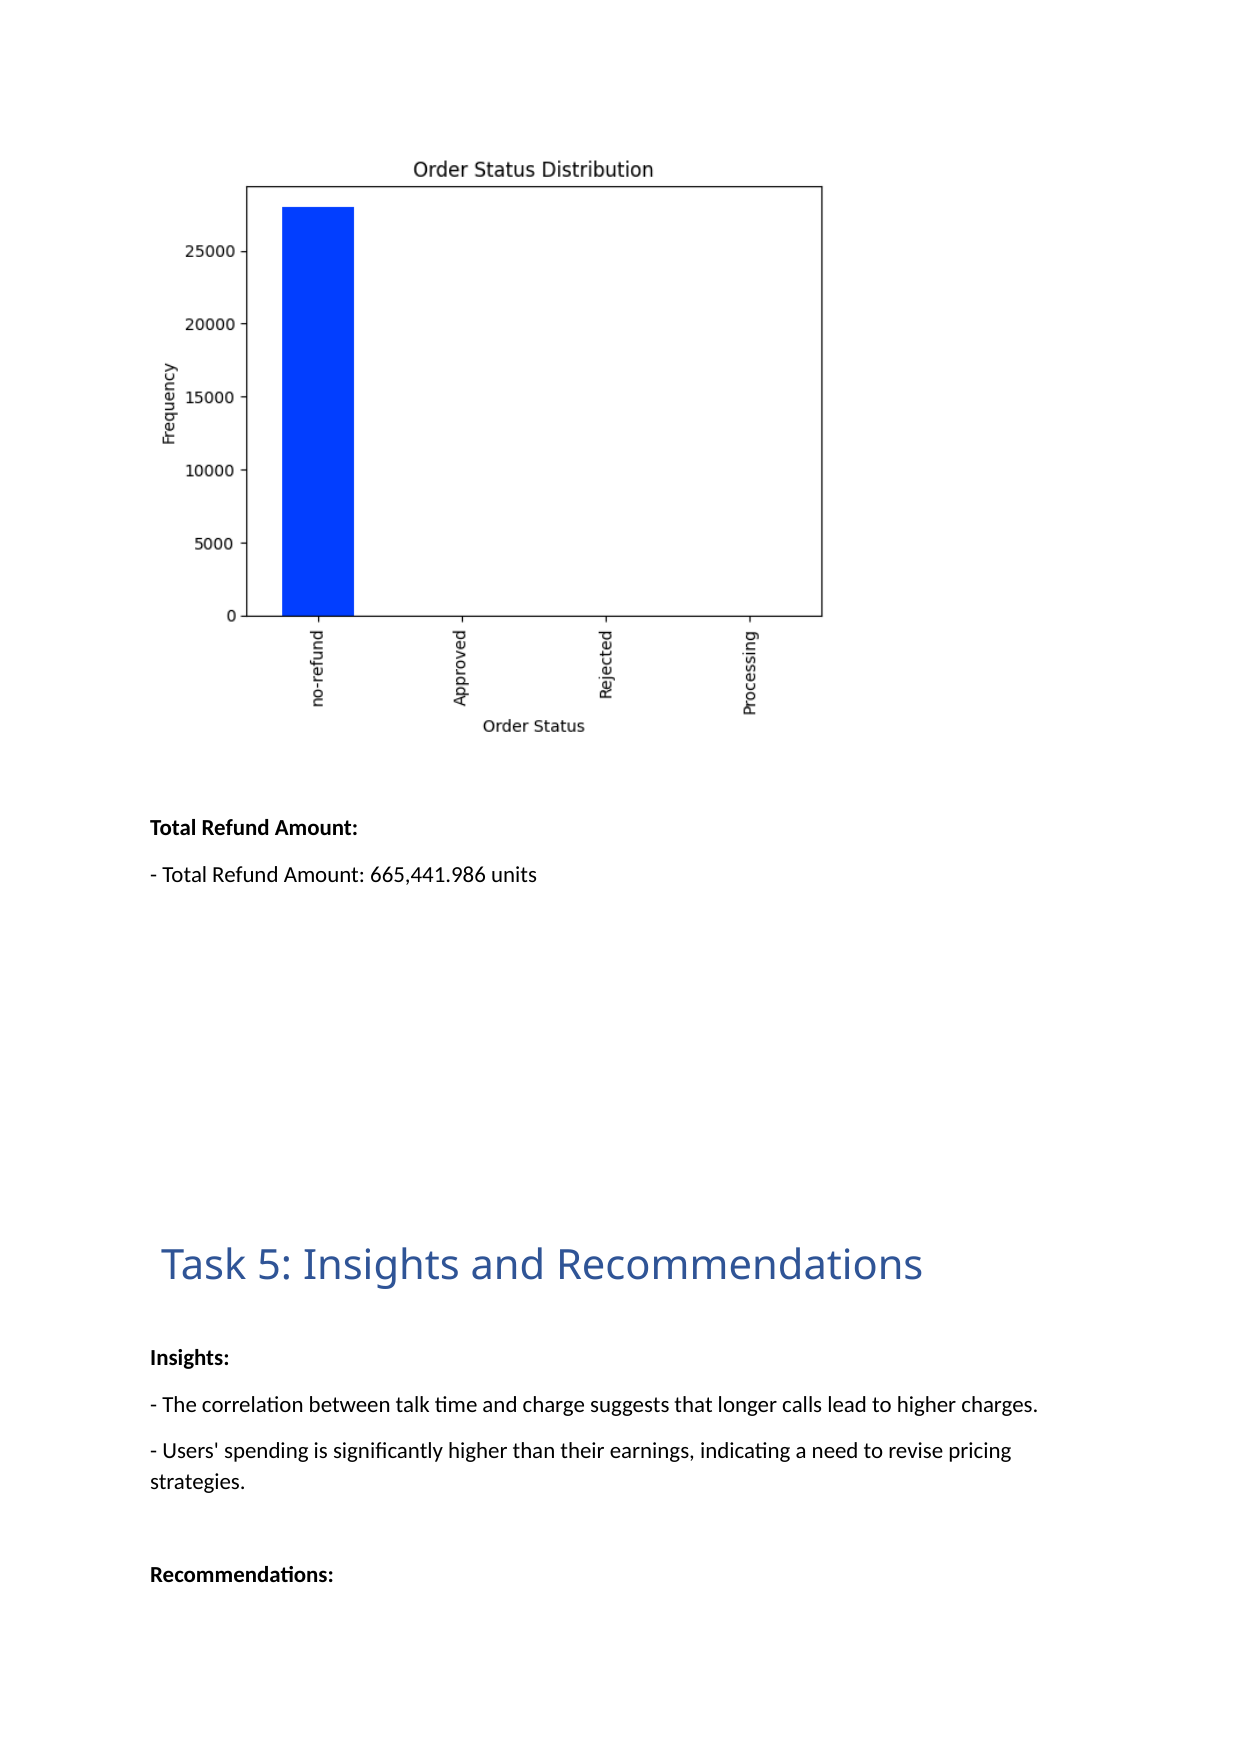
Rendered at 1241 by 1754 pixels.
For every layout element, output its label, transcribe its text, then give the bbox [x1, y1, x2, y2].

text Total Refund Amount: [150, 813, 1090, 841]
text Insights: [150, 1343, 1090, 1371]
text Recommendations: [150, 1561, 1090, 1588]
text - Total Refund Amount: 665,441.986 units [150, 860, 1090, 888]
text - Users' spending is significantly higher than their earnings, indicating a need to revise pricing strategies. [150, 1437, 1090, 1495]
text - The correlation between talk time and charge suggests that longer calls lead to higher charges. [150, 1390, 1090, 1418]
picture [150, 150, 833, 747]
subtitle Task 5: Insights and Recommendations [150, 1235, 1090, 1291]
